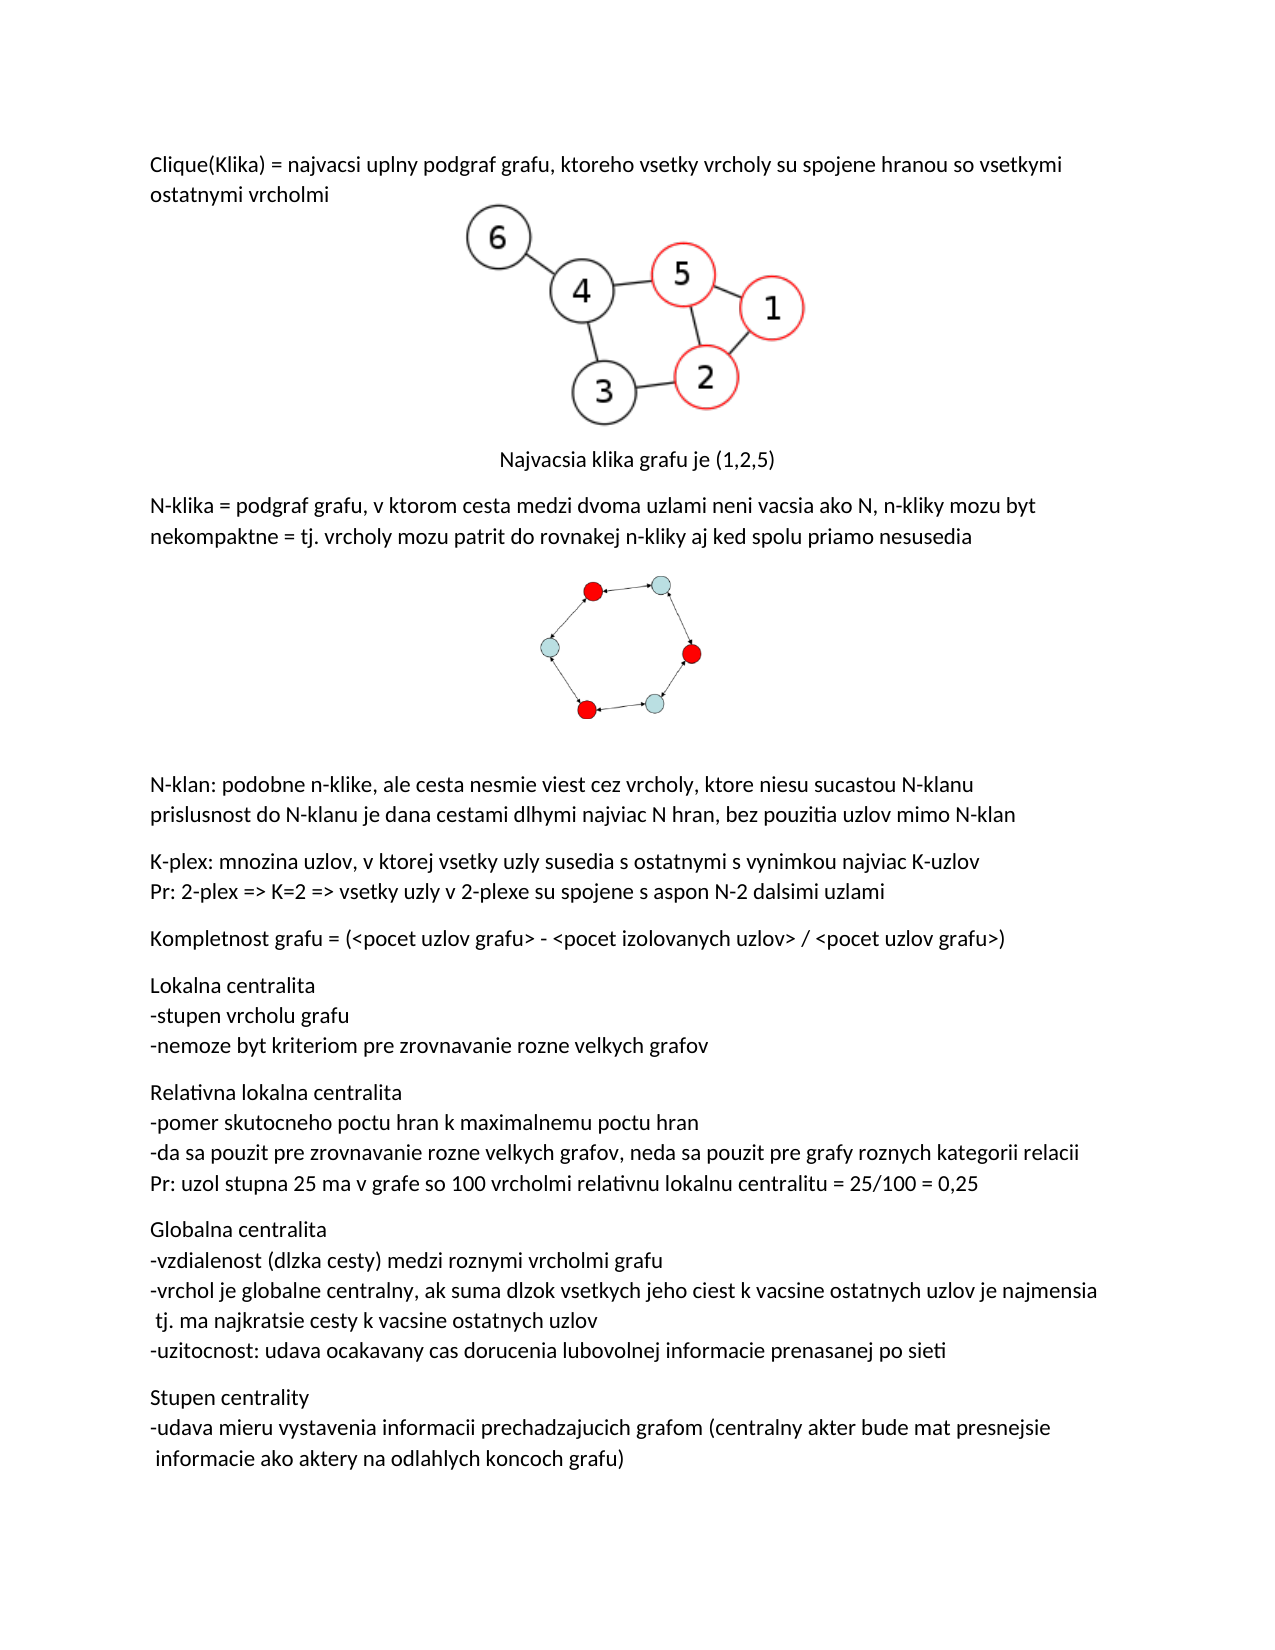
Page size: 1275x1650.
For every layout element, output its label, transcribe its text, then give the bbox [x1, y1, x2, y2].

picture [534, 610, 703, 719]
text N-klika = podgraf grafu, v ktorom cesta medzi dvoma uzlami neni vacsia ako N, n-kliky mozu byt nekompaktne = tj. vrcholy mozu patrit do rovnakej n-kliky aj ked spolu priamo nesusedia [150, 492, 1125, 610]
text Relativna lokalna centralita -pomer skutocneho poctu hran k maximalnemu poctu hran -da sa pouzit pre zrovnavanie rozne velkych grafov, neda sa pouzit pre grafy roznych kategorii relacii Pr: uzol stupna 25 ma v grafe so 100 vrcholmi relativnu lokalnu centralitu = 25/100 = 0,25 [150, 1078, 1125, 1197]
picture [462, 238, 807, 436]
text Stupen centrality -udava mieru vystavenia informacii prechadzajucich grafom (centralny akter bude mat presnejsie informacie ako aktery na odlahlych koncoch grafu) [150, 1383, 1125, 1472]
text Kompletnost grafu = (<pocet uzlov grafu> - <pocet izolovanych uzlov> / <pocet uzlov grafu>) [150, 924, 1125, 952]
text Lokalna centralita -stupen vrcholu grafu -nemoze byt kriteriom pre zrovnavanie rozne velkych grafov [150, 971, 1125, 1059]
text Globalna centralita -vzdialenost (dlzka cesty) medzi roznymi vrcholmi grafu -vrchol je globalne centralny, ak suma dlzok vsetkych jeho ciest k vacsine ostatnych uzlov je najmensia tj. ma najkratsie cesty k vacsine ostatnych uzlov -uzitocnost: udava ocakavany cas dorucenia lubovolnej informacie prenasanej po sieti [150, 1216, 1125, 1364]
text K-plex: mnozina uzlov, v ktorej vsetky uzly susedia s ostatnymi s vynimkou najviac K-uzlov Pr: 2-plex => K=2 => vsetky uzly v 2-plexe su spojene s aspon N-2 dalsimi uzlami [150, 847, 1125, 905]
text Najvacsia klika grafu je (1,2,5) [150, 445, 1125, 473]
text N-klan: podobne n-klike, ale cesta nesmie viest cez vrcholy, ktore niesu sucastou N-klanu prislusnost do N-klanu je dana cestami dlhymi najviac N hran, bez pouzitia uzlov mimo N-klan [150, 770, 1125, 828]
text Clique(Klika) = najvacsi uplny podgraf grafu, ktoreho vsetky vrcholy su spojene hranou so vsetkymi ostatnymi vrcholmi [150, 150, 1125, 238]
